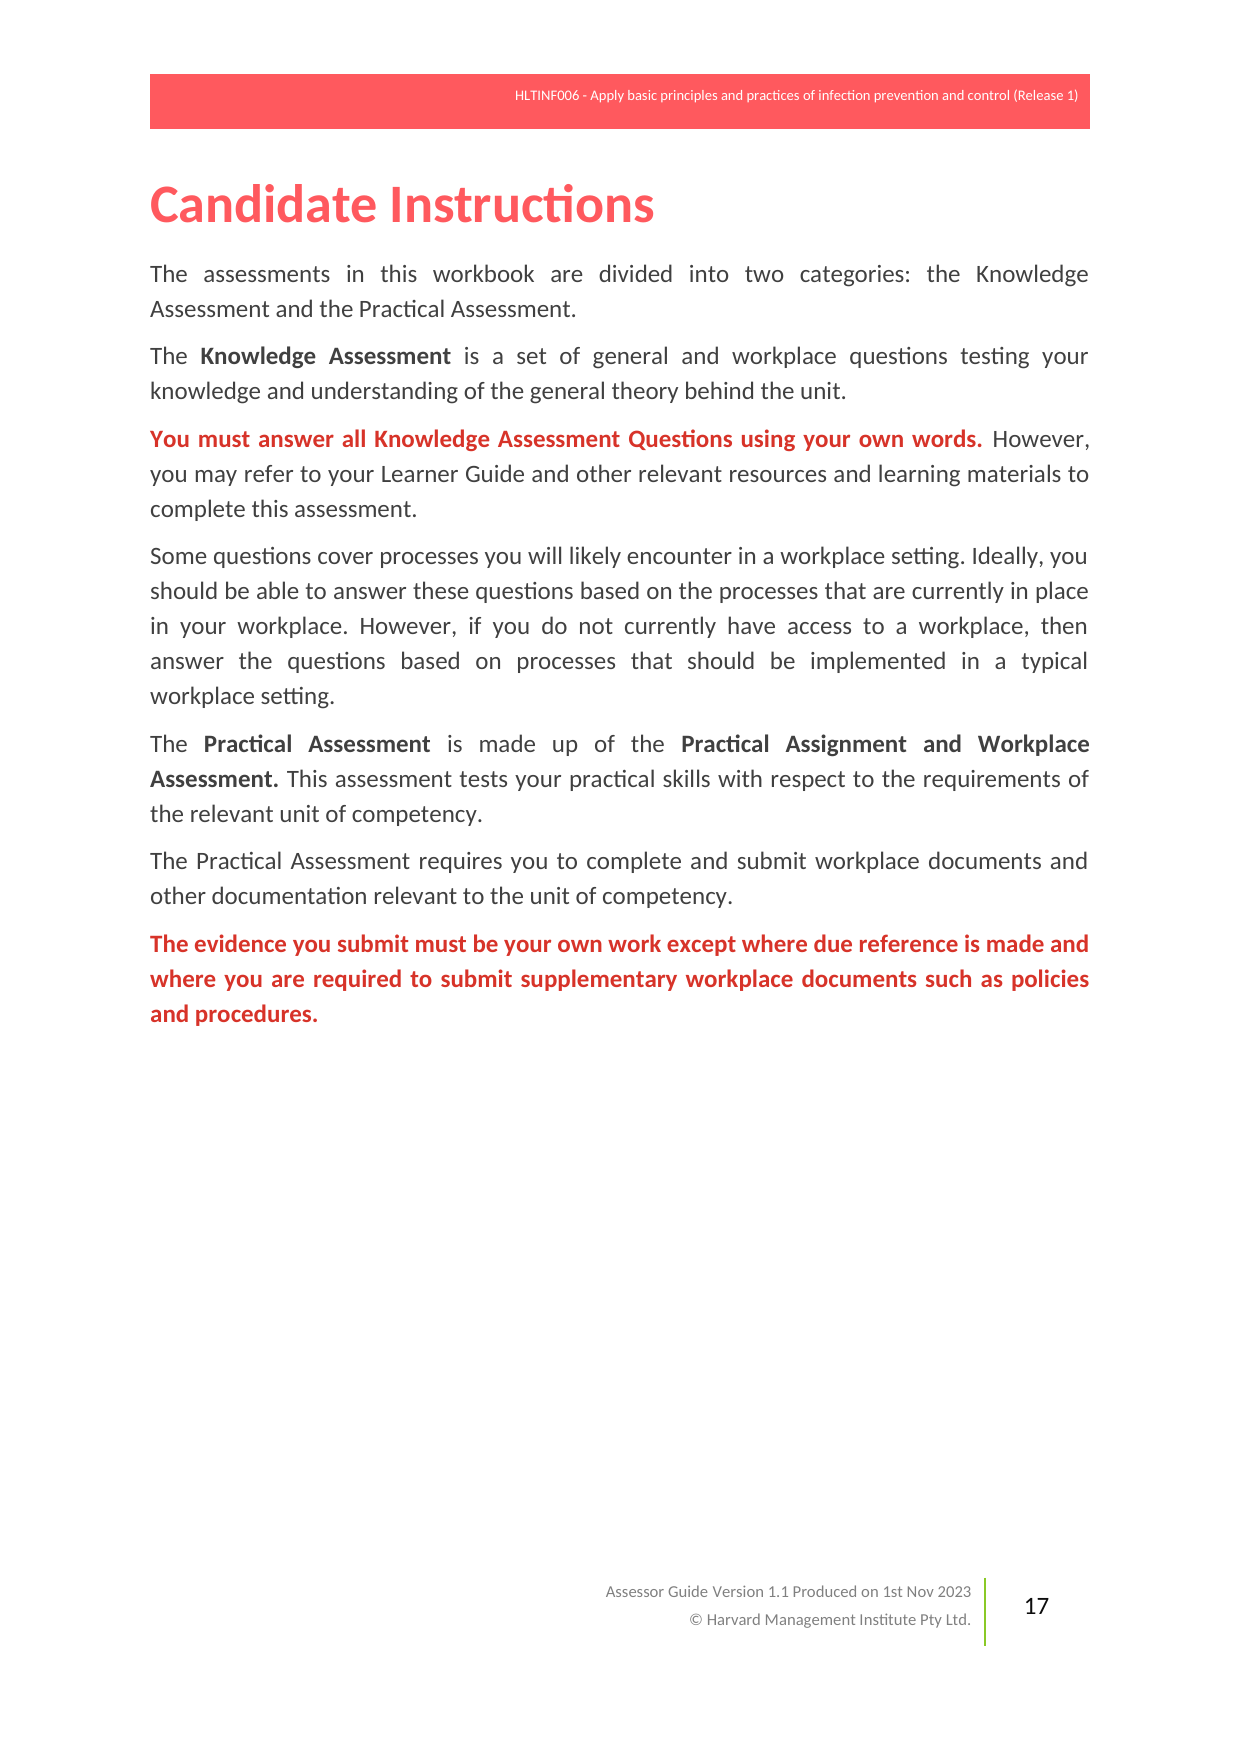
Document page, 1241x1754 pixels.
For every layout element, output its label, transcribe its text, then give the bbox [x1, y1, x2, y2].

subtitle Candidate Instructions [150, 169, 1090, 236]
text The Knowledge Assessment is a set of general and workplace questions testing your knowledge and understanding of the general theory behind the unit. [150, 340, 1090, 406]
text The Practical Assessment requires you to complete and submit workplace documents and other documentation relevant to the unit of competency. [150, 845, 1090, 911]
text The Practical Assessment is made up of the Practical Assignment and Workplace Assessment. This assessment tests your practical skills with respect to the requirements of the relevant unit of competency. [150, 728, 1090, 828]
text The evidence you submit must be your own work except where due reference is made and where you are required to submit supplementary workplace documents such as policies and procedures. [150, 928, 1090, 1028]
text You must answer all Knowledge Assessment Questions using your own words. However, you may refer to your Learner Guide and other relevant resources and learning materials to complete this assessment. [150, 423, 1090, 523]
text Some questions cover processes you will likely encounter in a workplace setting. Ideally, you should be able to answer these questions based on the processes that are currently in place in your workplace. However, if you do not currently have access to a workplace, then answer the questions based on processes that should be implemented in a typical workplace setting. [150, 540, 1090, 711]
text The assessments in this workbook are divided into two categories: the Knowledge Assessment and the Practical Assessment. [150, 258, 1090, 323]
